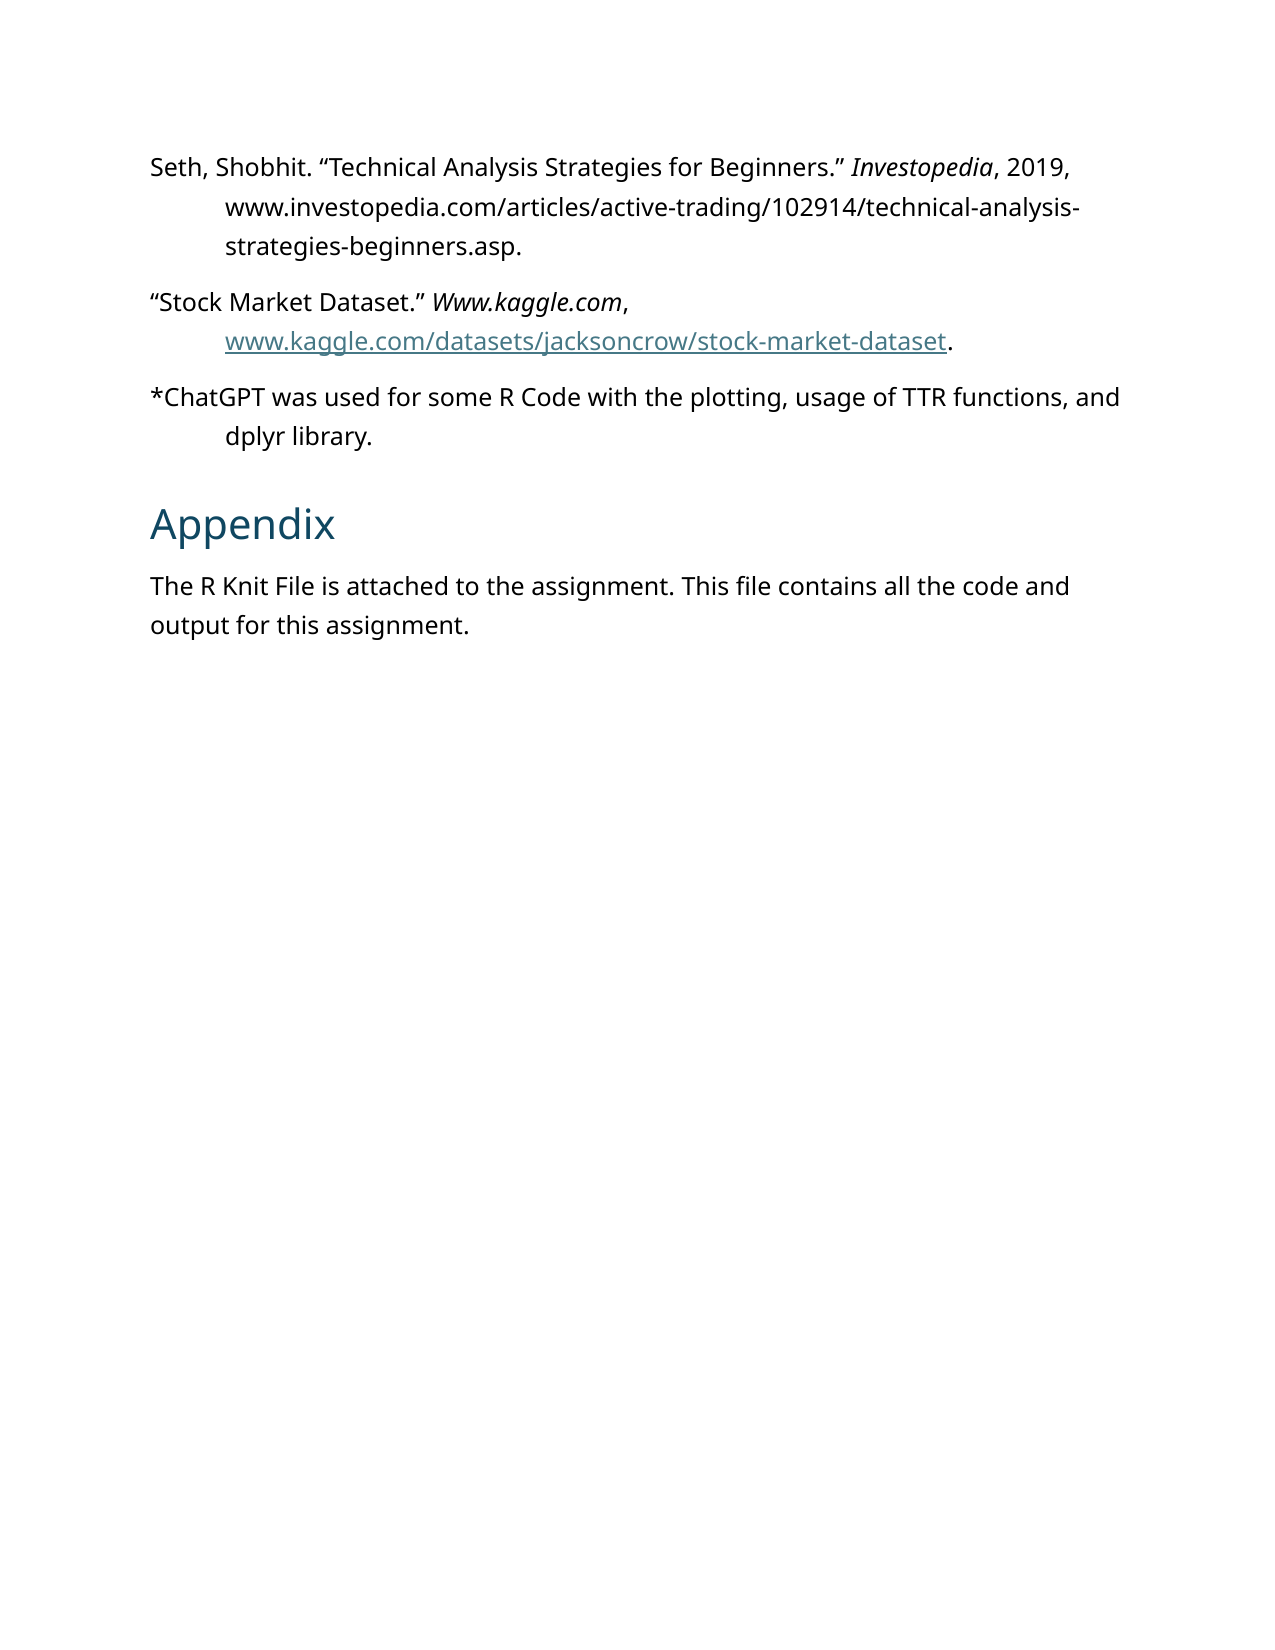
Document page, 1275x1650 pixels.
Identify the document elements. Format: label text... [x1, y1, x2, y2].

text *ChatGPT was used for some R Code with the plotting, usage of TTR functions, and dplyr library. [150, 379, 1125, 452]
text Seth, Shobhit. “Technical Analysis Strategies for Beginners.” Investopedia, 2019, www.investopedia.com/articles/active-trading/102914/technical-analysis-strategies-beginners.asp. [150, 150, 1125, 262]
subtitle Appendix [150, 495, 1125, 552]
text The R Knit File is attached to the assignment. This file contains all the code and output for this assignment. [150, 568, 1125, 642]
text “Stock Market Dataset.” Www.kaggle.com, www.kaggle.com/datasets/jacksoncrow/stock-market-dataset. [150, 284, 1125, 357]
